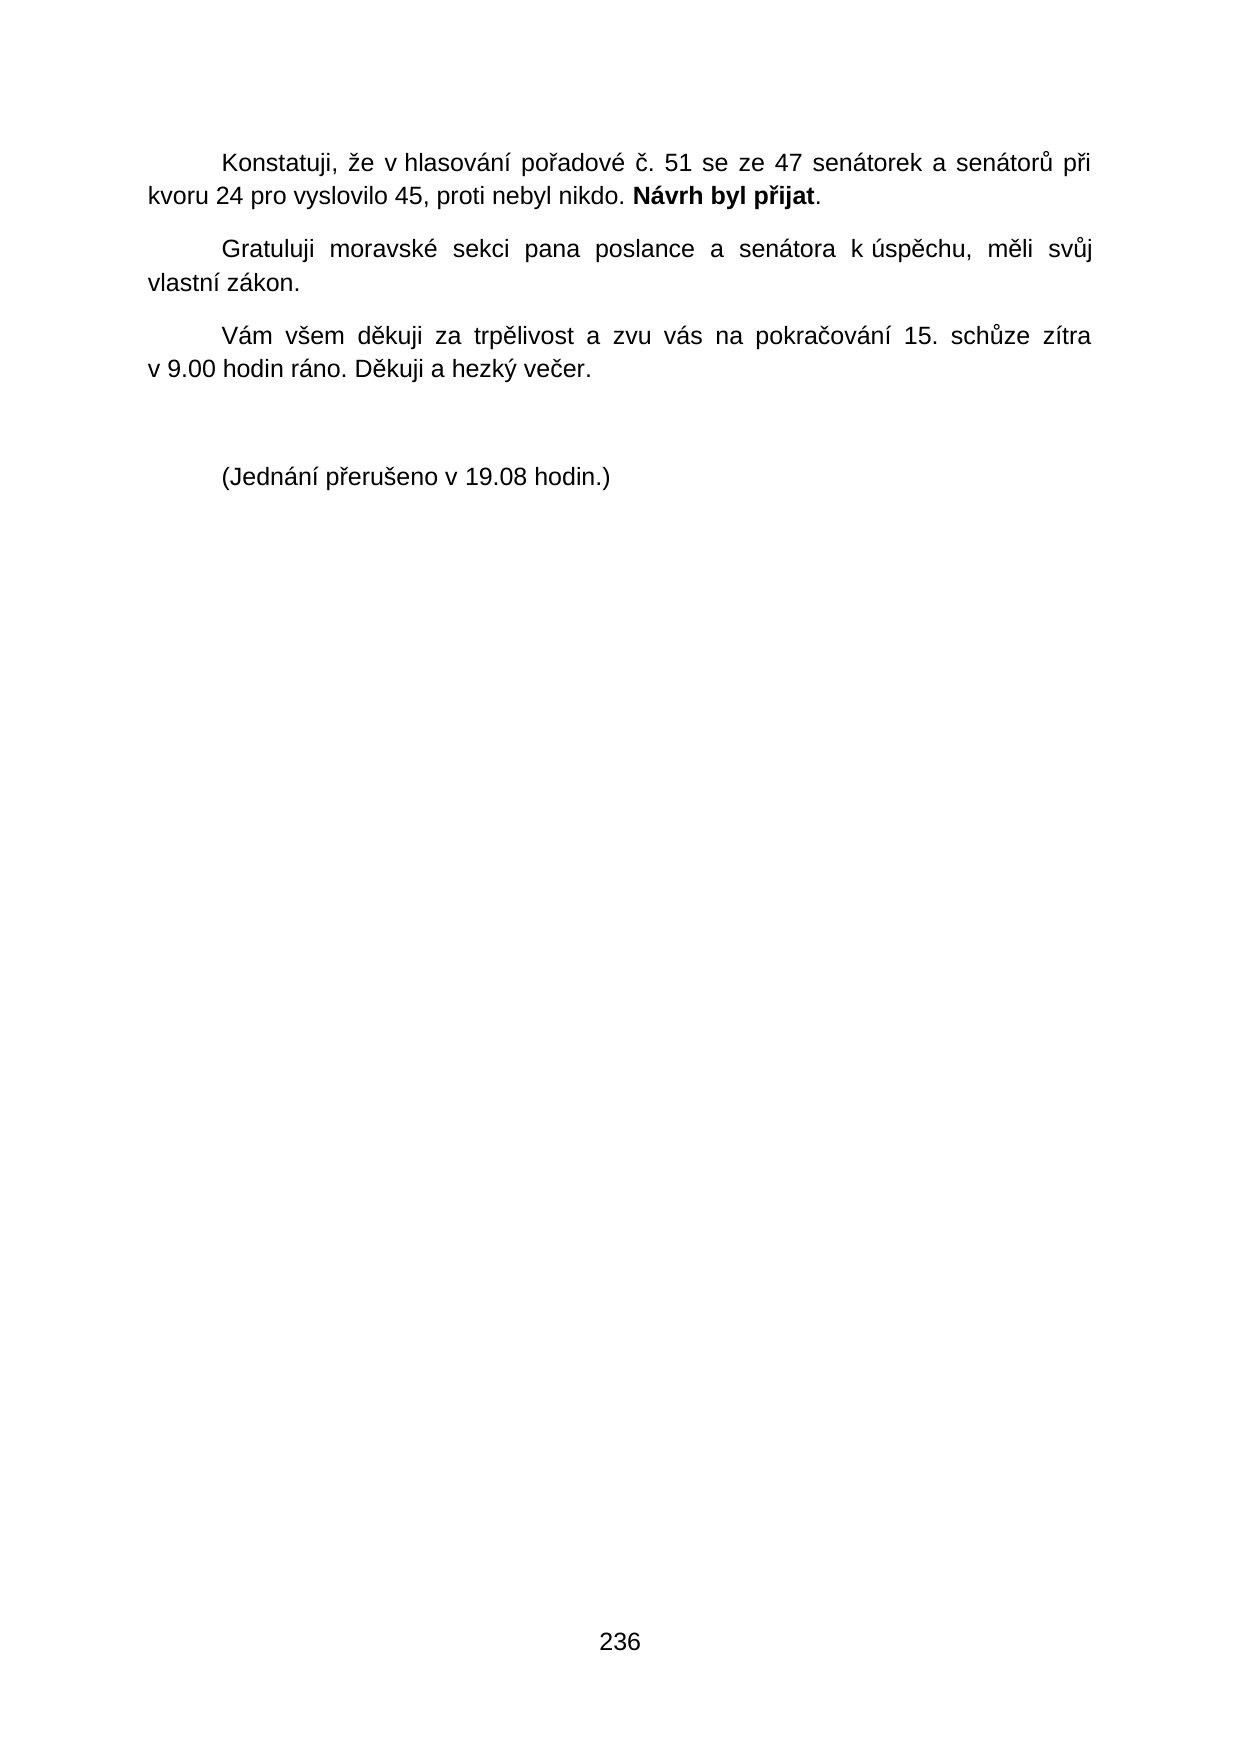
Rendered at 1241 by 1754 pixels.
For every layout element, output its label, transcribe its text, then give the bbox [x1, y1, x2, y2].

text (Jednání přerušeno v 19.08 hodin.) [148, 462, 1093, 491]
text Gratuluji moravské sekci pana poslance a senátora k úspěchu, měli svůj vlastní zákon. [148, 234, 1093, 296]
text Konstatuji, že v hlasování pořadové č. 51 se ze 47 senátorek a senátorů při kvoru 24 pro vyslovilo 45, proti nebyl nikdo. Návrh byl přijat. [148, 148, 1093, 209]
text Vám všem děkuji za trpělivost a zvu vás na pokračování 15. schůze zítra v 9.00 hodin ráno. Děkuji a hezký večer. [148, 321, 1093, 383]
